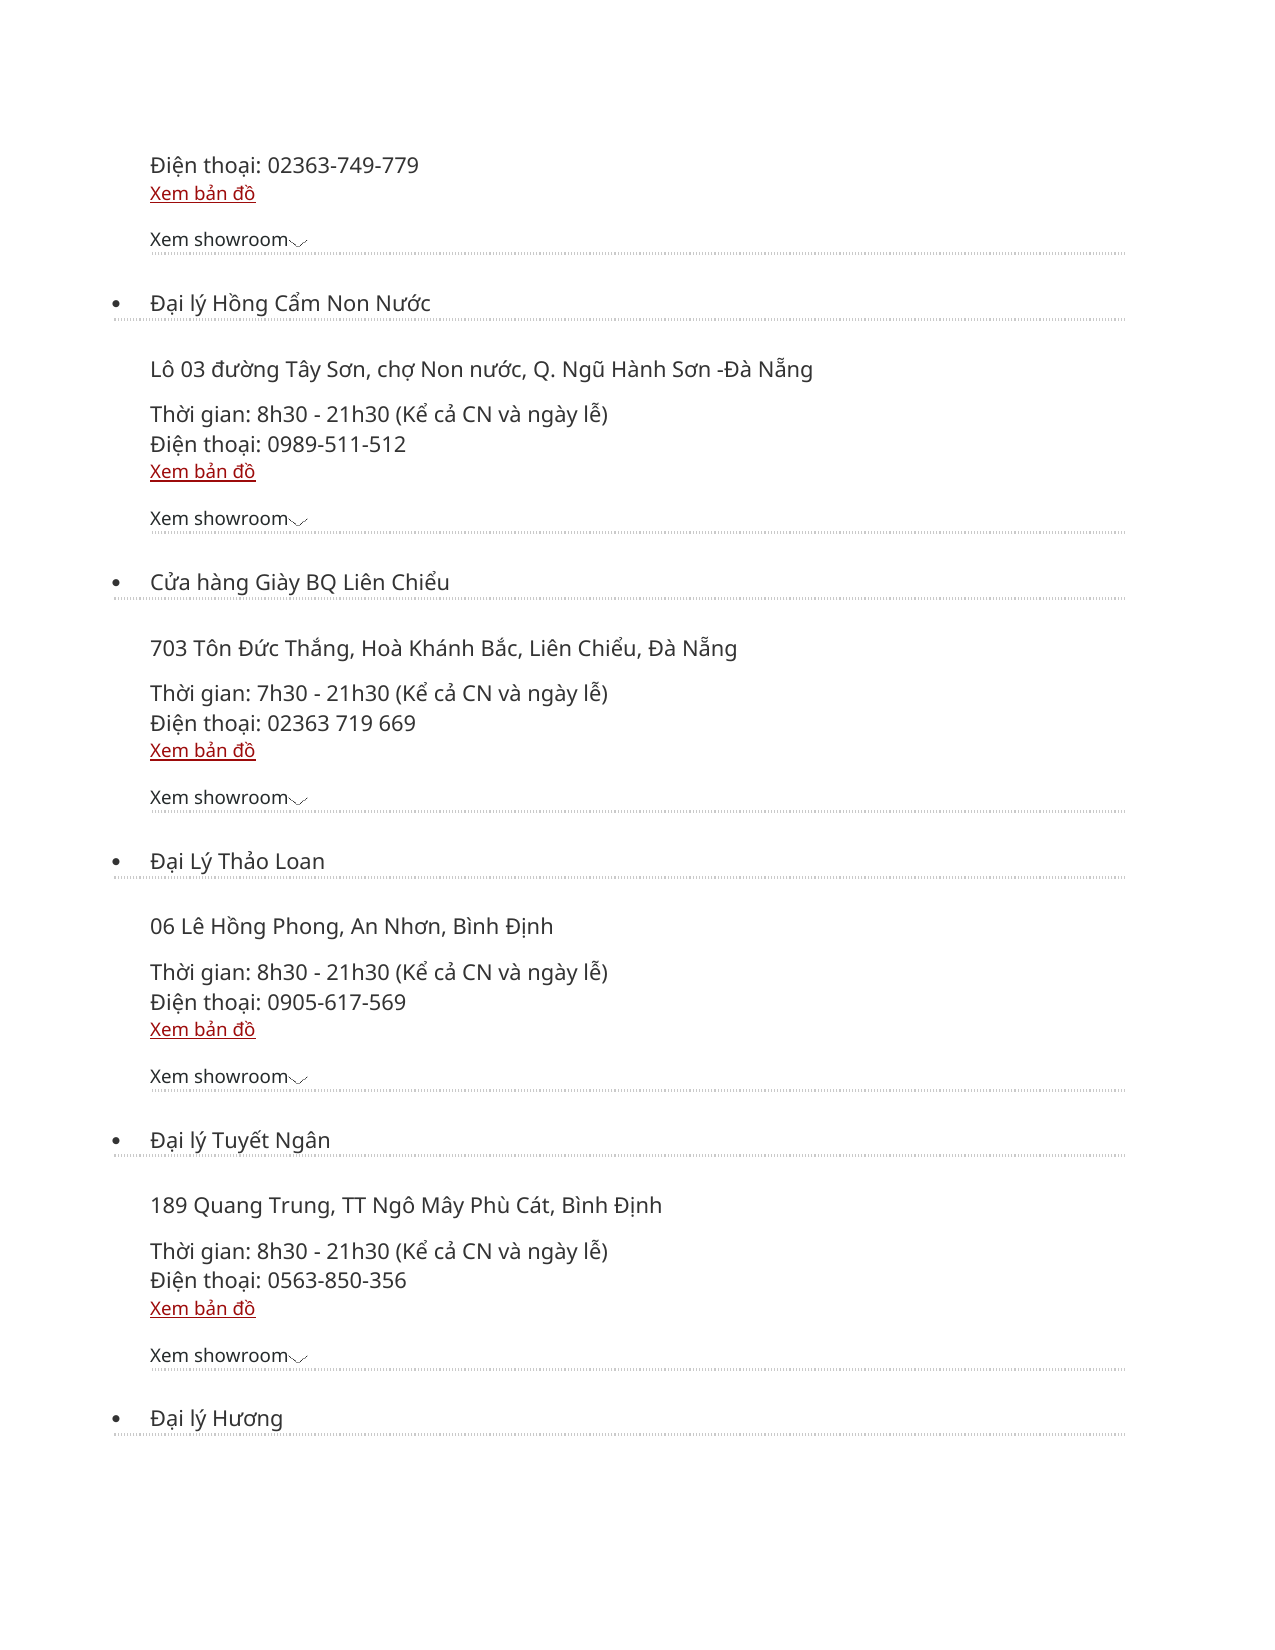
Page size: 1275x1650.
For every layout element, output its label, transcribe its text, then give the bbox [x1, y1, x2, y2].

text Thời gian: 8h30 - 21h30 (Kể cả CN và ngày lễ) [150, 957, 1125, 987]
list Đại lý Hồng Cẩm Non Nước [112, 271, 1125, 321]
picture [288, 1076, 308, 1084]
text Thời gian: 8h30 - 21h30 (Kể cả CN và ngày lễ) [150, 1236, 1125, 1265]
text Xem bản đồ [150, 180, 1125, 205]
picture [288, 240, 308, 247]
list Đại lý Tuyết Ngân [112, 1107, 1125, 1157]
text Xem showroom [150, 1042, 1125, 1092]
text Điện thoại: 0989-511-512 [150, 429, 1125, 459]
text Thời gian: 7h30 - 21h30 (Kể cả CN và ngày lễ) [150, 678, 1125, 708]
text 703 Tôn Đức Thắng, Hoà Khánh Bắc, Liên Chiểu, Đà Nẵng [150, 615, 1125, 662]
text Xem bản đồ [150, 1016, 1125, 1042]
text 06 Lê Hồng Phong, An Nhơn, Bình Định [150, 894, 1125, 941]
text Xem showroom [150, 763, 1125, 813]
text Lô 03 đường Tây Sơn, chợ Non nước, Q. Ngũ Hành Sơn -Đà Nẵng [150, 337, 1125, 383]
text 189 Quang Trung, TT Ngô Mây Phù Cát, Bình Định [150, 1173, 1125, 1220]
list Đại Lý Thảo Loan [112, 829, 1125, 879]
text Xem bản đồ [150, 737, 1125, 763]
text Xem showroom [150, 484, 1125, 534]
text Xem showroom [150, 205, 1125, 255]
list Cửa hàng Giày BQ Liên Chiểu [112, 550, 1125, 600]
text Xem bản đồ [150, 1295, 1125, 1321]
picture [288, 1355, 308, 1363]
list Đại lý Hương [112, 1386, 1125, 1436]
text Điện thoại: 02363 719 669 [150, 708, 1125, 737]
text Xem bản đồ [150, 459, 1125, 484]
text Điện thoại: 02363-749-779 [150, 150, 1125, 180]
text Điện thoại: 0905-617-569 [150, 987, 1125, 1016]
text Xem showroom [150, 1321, 1125, 1371]
text Điện thoại: 0563-850-356 [150, 1265, 1125, 1295]
picture [288, 797, 308, 805]
text Thời gian: 8h30 - 21h30 (Kể cả CN và ngày lễ) [150, 399, 1125, 429]
picture [288, 518, 308, 526]
